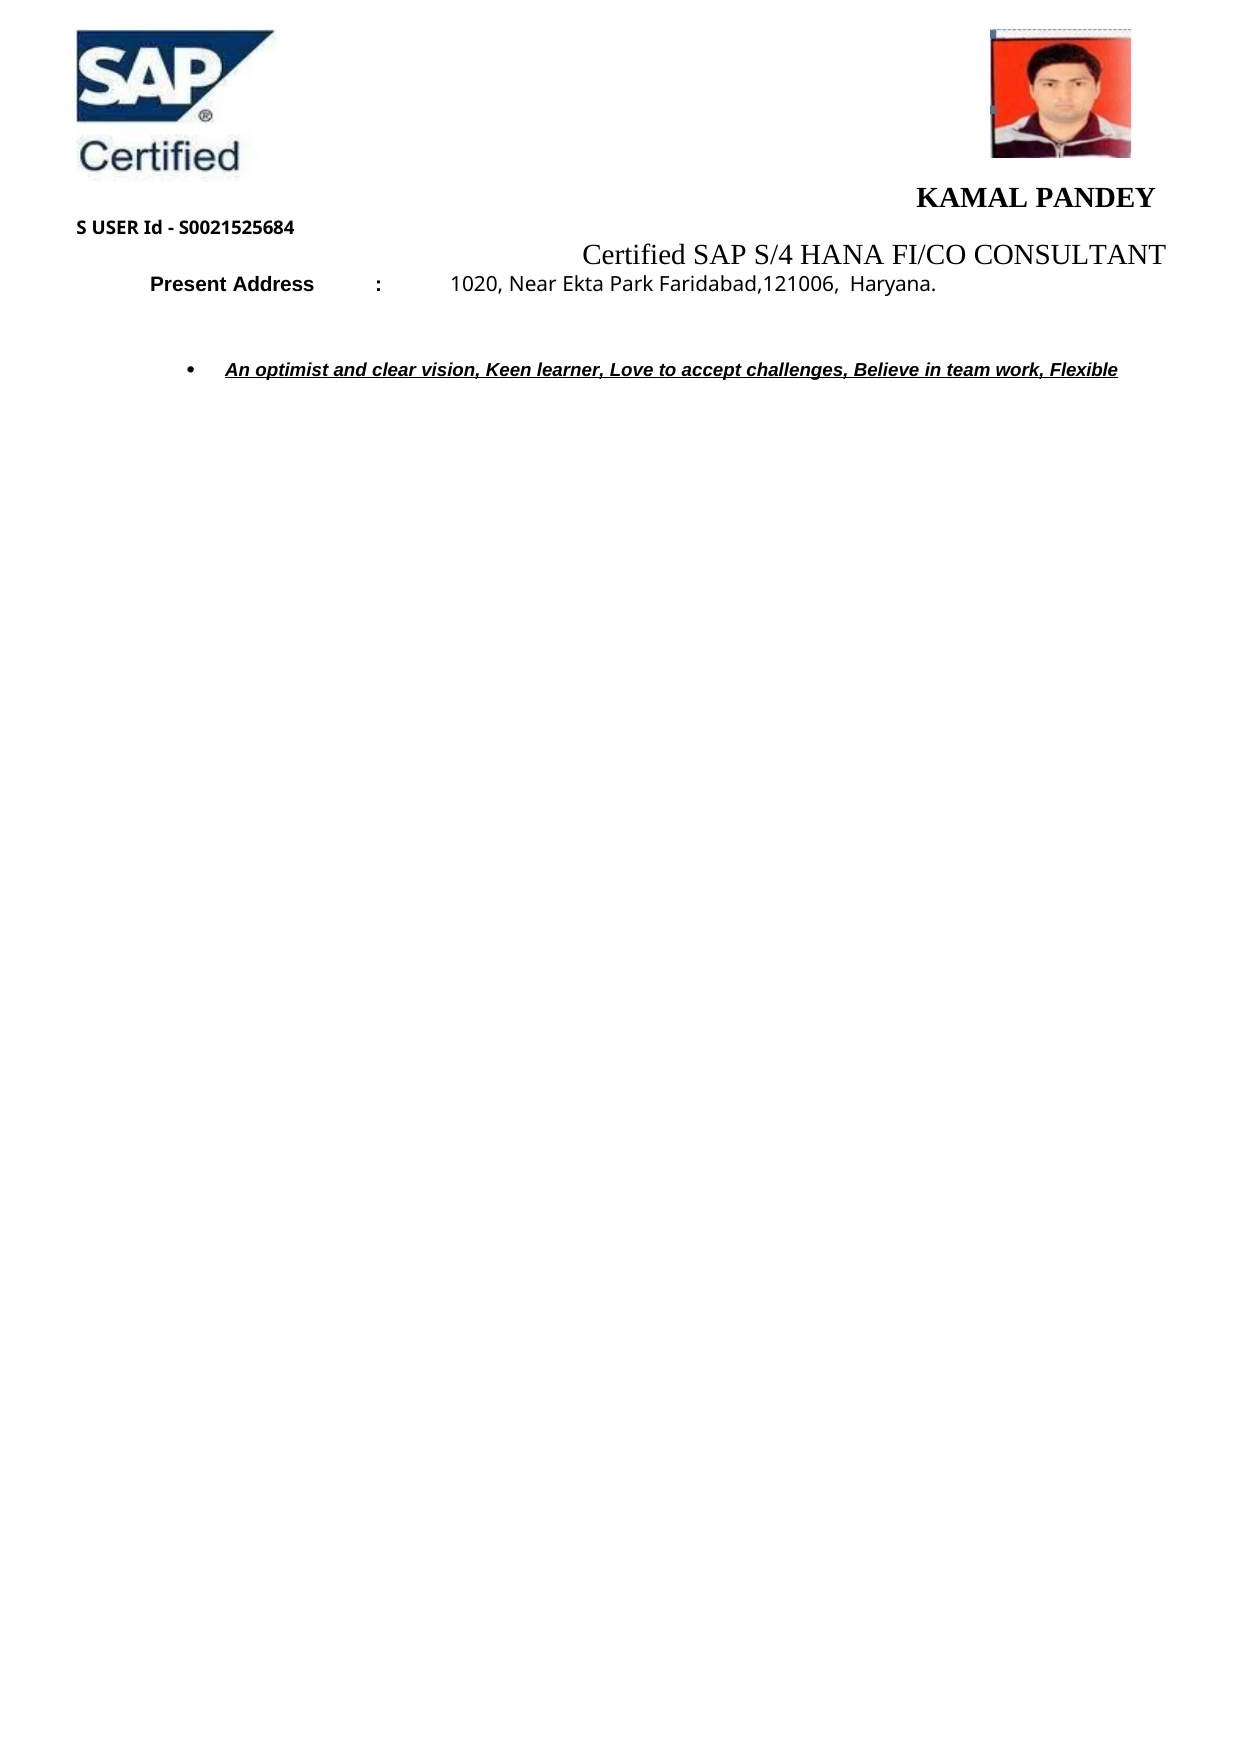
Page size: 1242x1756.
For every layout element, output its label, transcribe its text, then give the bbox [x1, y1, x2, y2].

picture [990, 29, 1132, 158]
list An optimist and clear vision, Keen learner, Love to accept challenges, Believe in team work, Flexible [187, 359, 1242, 380]
picture [76, 29, 277, 182]
text Present Address : 1020, Near Ekta Park Faridabad,121006, Haryana. [150, 269, 1242, 297]
